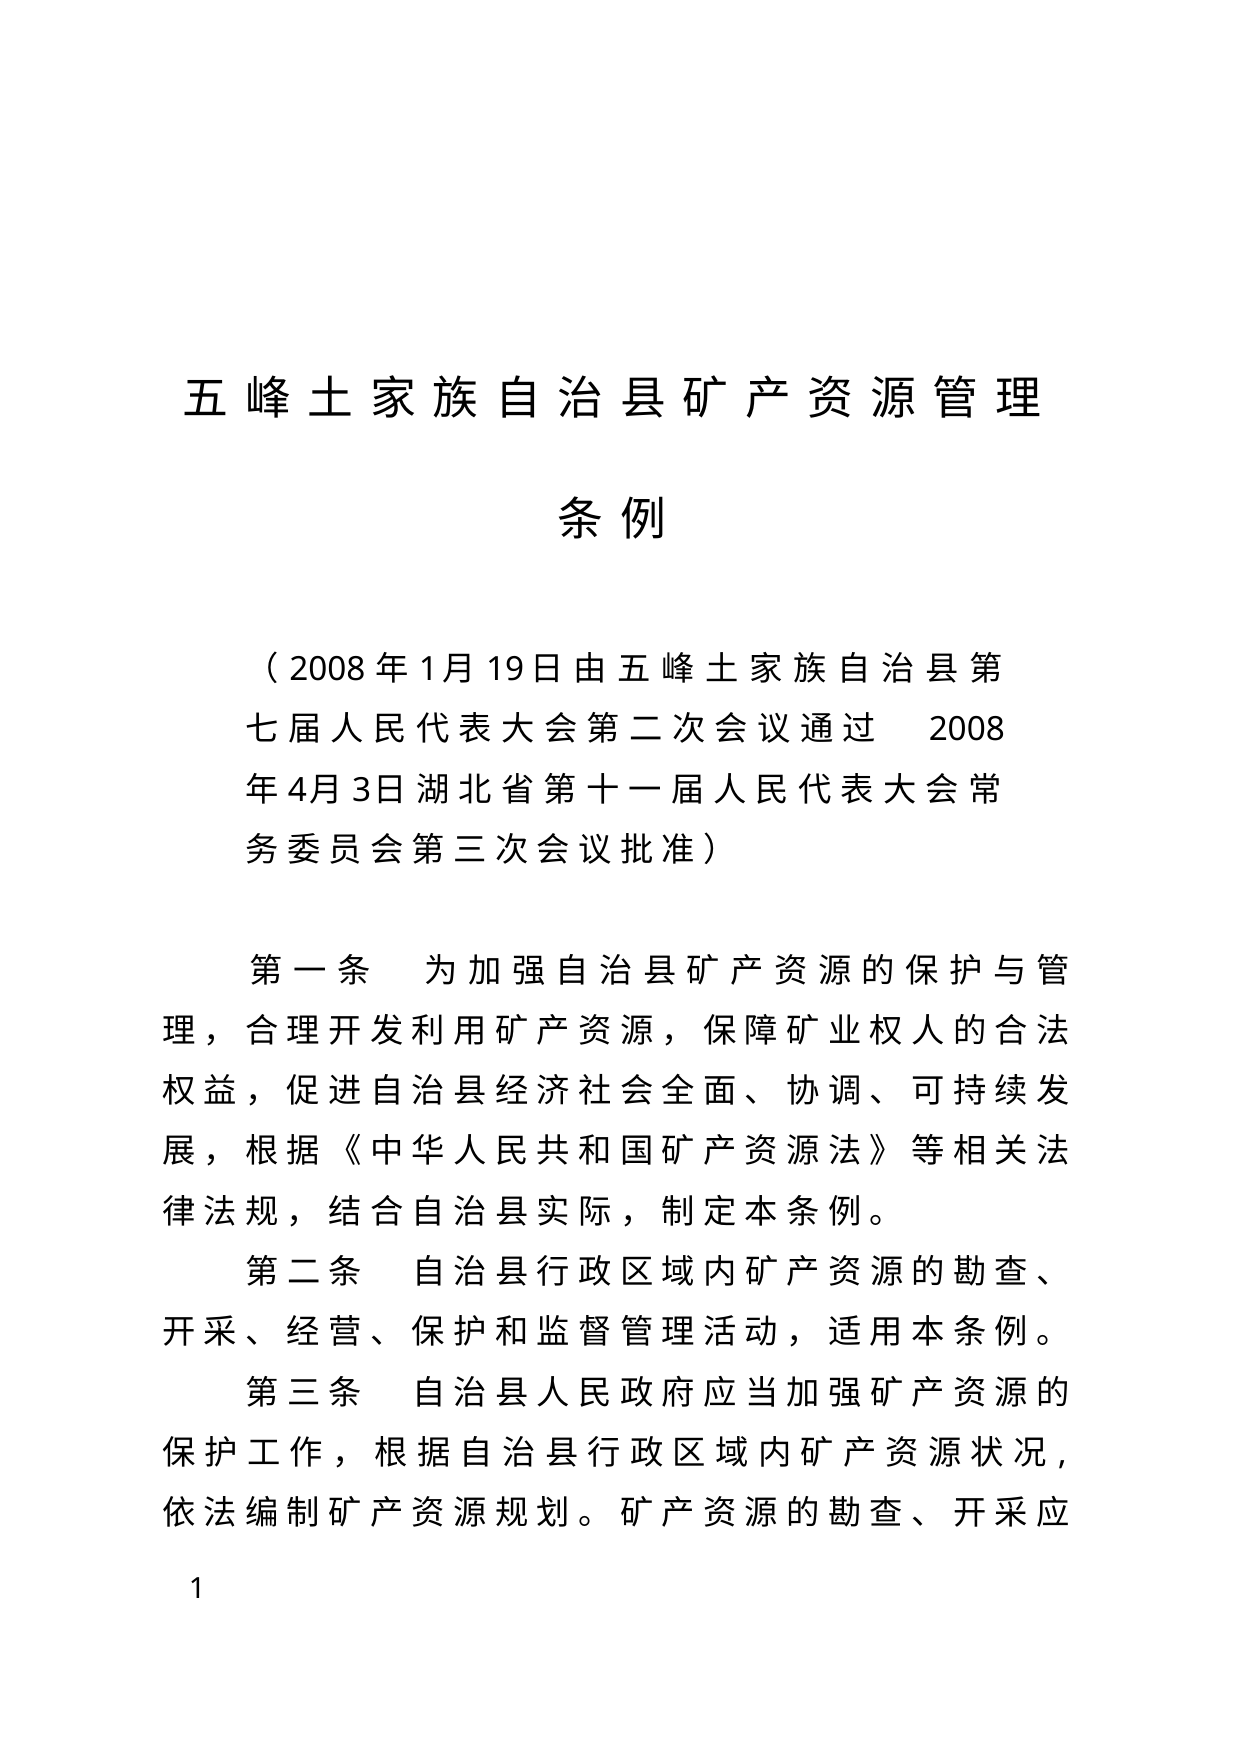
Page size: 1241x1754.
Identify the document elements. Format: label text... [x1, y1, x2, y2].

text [162, 1359, 1078, 1540]
text （2008年1月19日由五峰土家族自治县第七届人民代表大会第二次会议通过 2008年4月3日湖北省第十一届人民代表大会常务委员会第三次会议批准） [228, 636, 1012, 877]
text 五峰土家族自治县矿产资源管理条例 [162, 334, 1078, 575]
text 第一条 为加强自治县矿产资源的保护与管理，合理开发利用矿产资源，保障矿业权人的合法权益，促进自治县经济社会全面、协调、可持续发展，根据《中华人民共和国矿产资源法》等相关法律法规，结合自治县实际，制定本条例。 [162, 937, 1078, 1239]
text 第二条 自治县行政区域内矿产资源的勘查、开采、经营、保护和监督管理活动，适用本条例。 [162, 1239, 1078, 1359]
